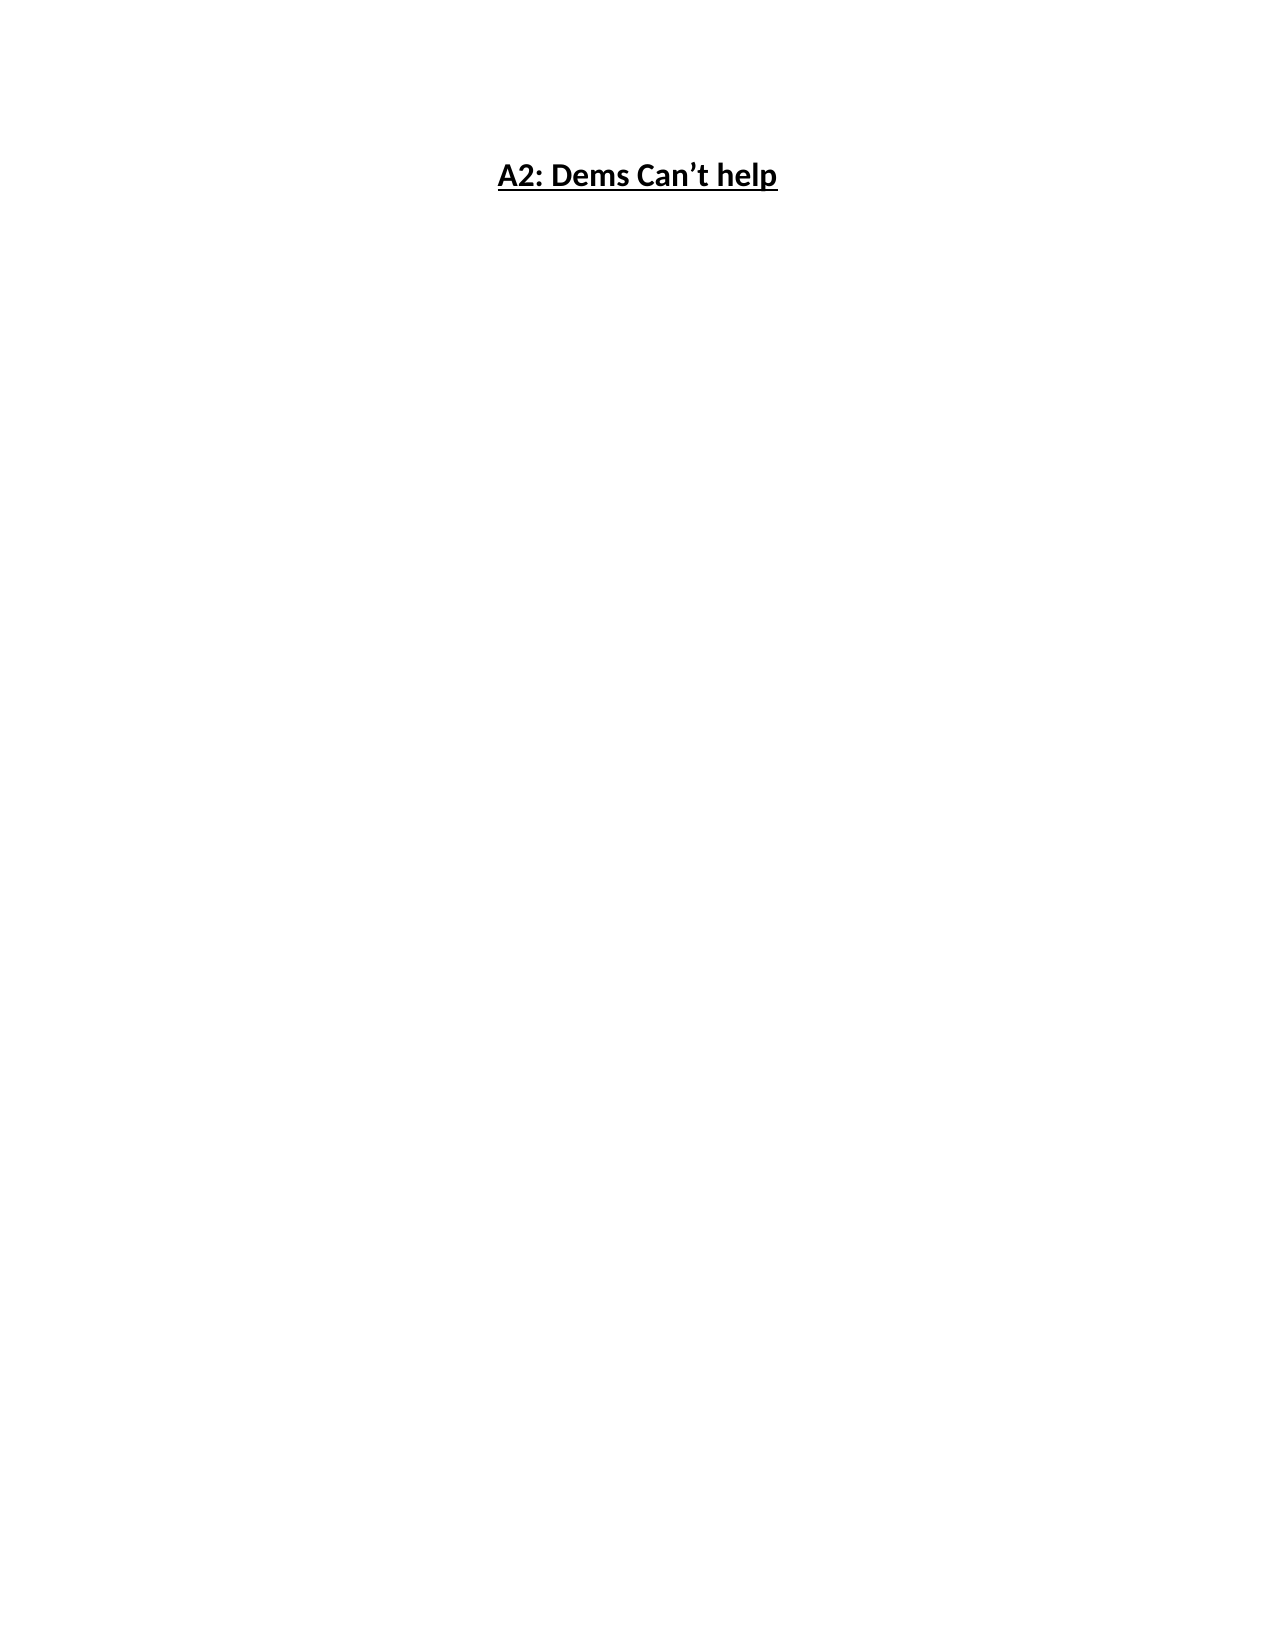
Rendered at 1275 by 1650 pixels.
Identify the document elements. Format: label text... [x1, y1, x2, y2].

subtitle A2: Dems Can’t help [150, 154, 1125, 195]
